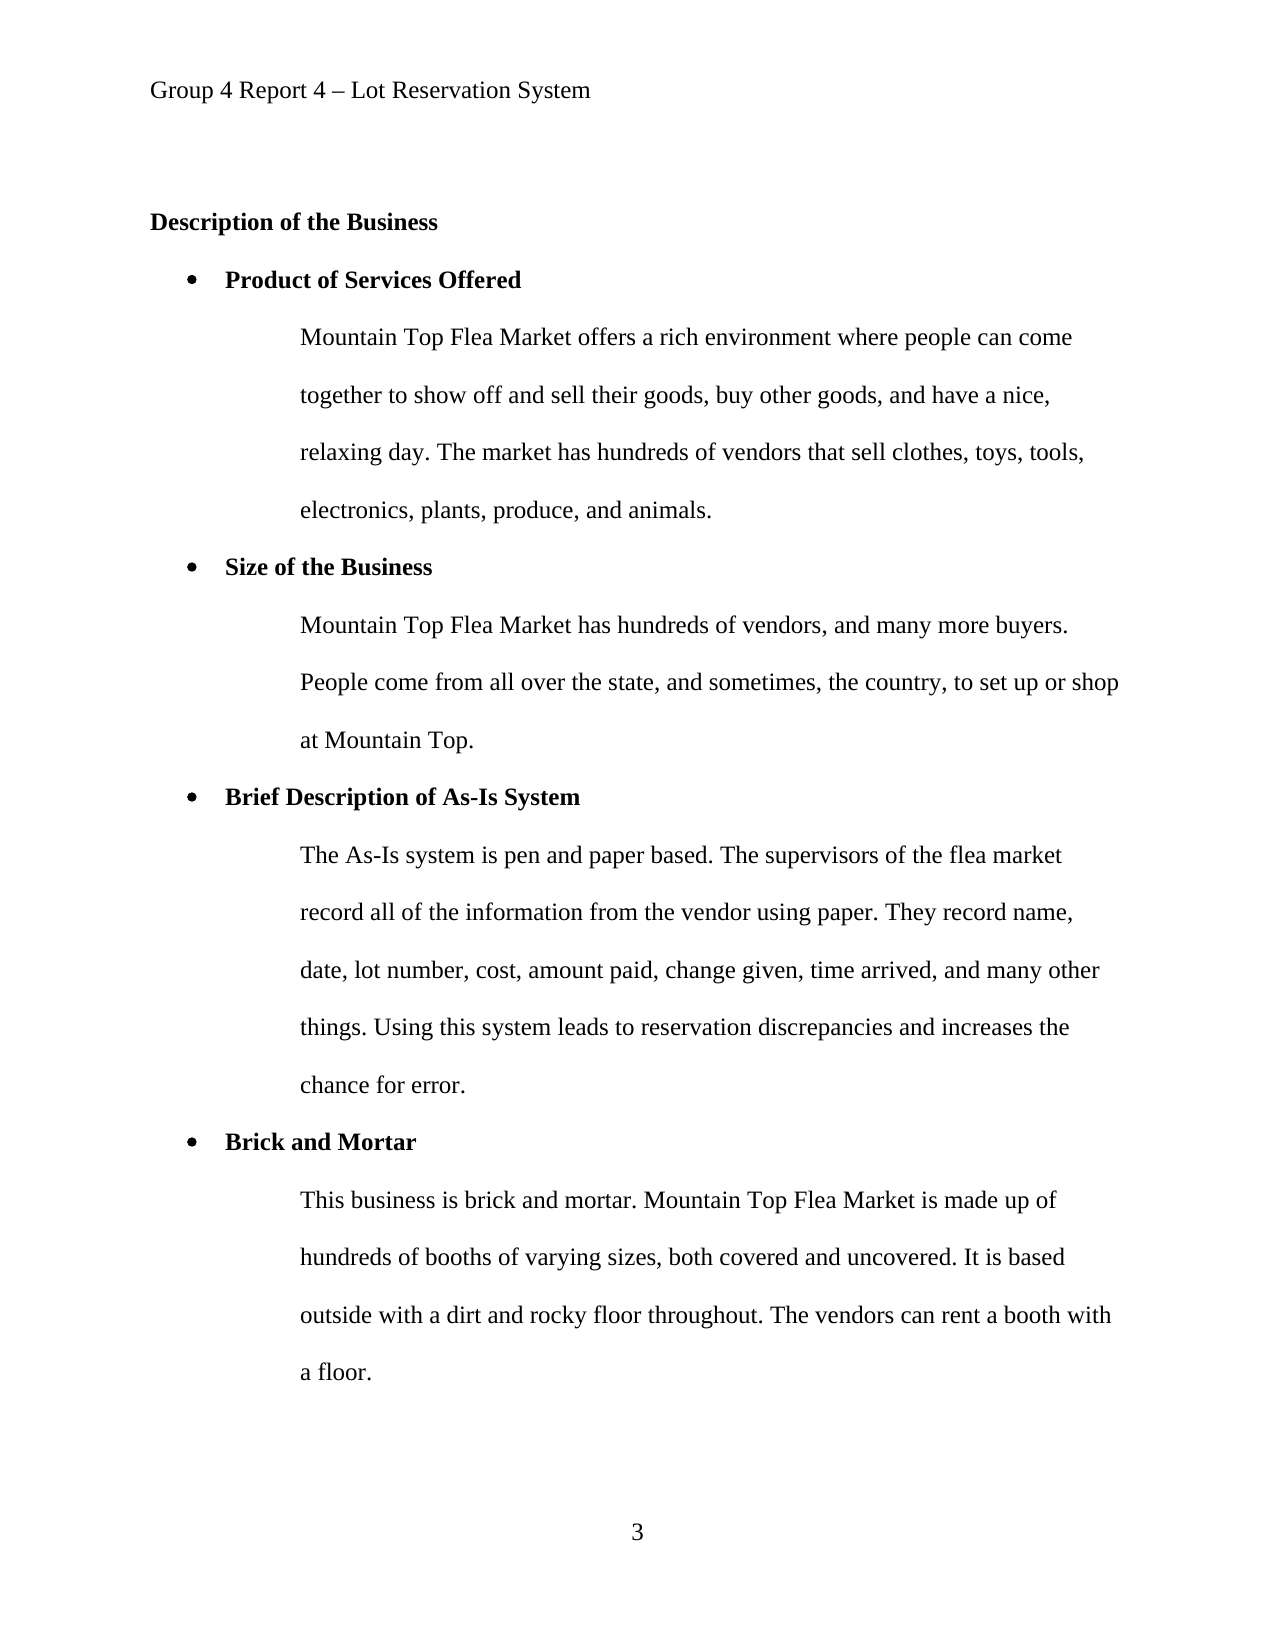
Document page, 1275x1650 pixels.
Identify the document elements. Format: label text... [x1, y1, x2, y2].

list Brick and Mortar [187, 1127, 1125, 1156]
list Brief Description of As-Is System [187, 782, 1125, 811]
list Mountain Top Flea Market has hundreds of vendors, and many more buyers. People come from all over the state, and sometimes, the country, to set up or shop at Mountain Top. [300, 610, 1125, 754]
list Mountain Top Flea Market offers a rich environment where people can come together to show off and sell their goods, buy other goods, and have a nice, relaxing day. The market has hundreds of vendors that sell clothes, toys, tools, electronics, plants, produce, and animals. [300, 322, 1125, 524]
text Description of the Business [150, 207, 1125, 236]
list Size of the Business [187, 552, 1125, 581]
list Product of Services Offered [187, 265, 1125, 294]
list This business is brick and mortar. Mountain Top Flea Market is made up of hundreds of booths of varying sizes, both covered and uncovered. It is based outside with a dirt and rocky floor throughout. The vendors can rent a booth with a floor. [300, 1185, 1125, 1386]
list The As-Is system is pen and paper based. The supervisors of the flea market record all of the information from the vendor using paper. They record name, date, lot number, cost, amount paid, change given, time arrived, and many other things. Using this system leads to reservation discrepancies and increases the chance for error. [300, 840, 1125, 1099]
